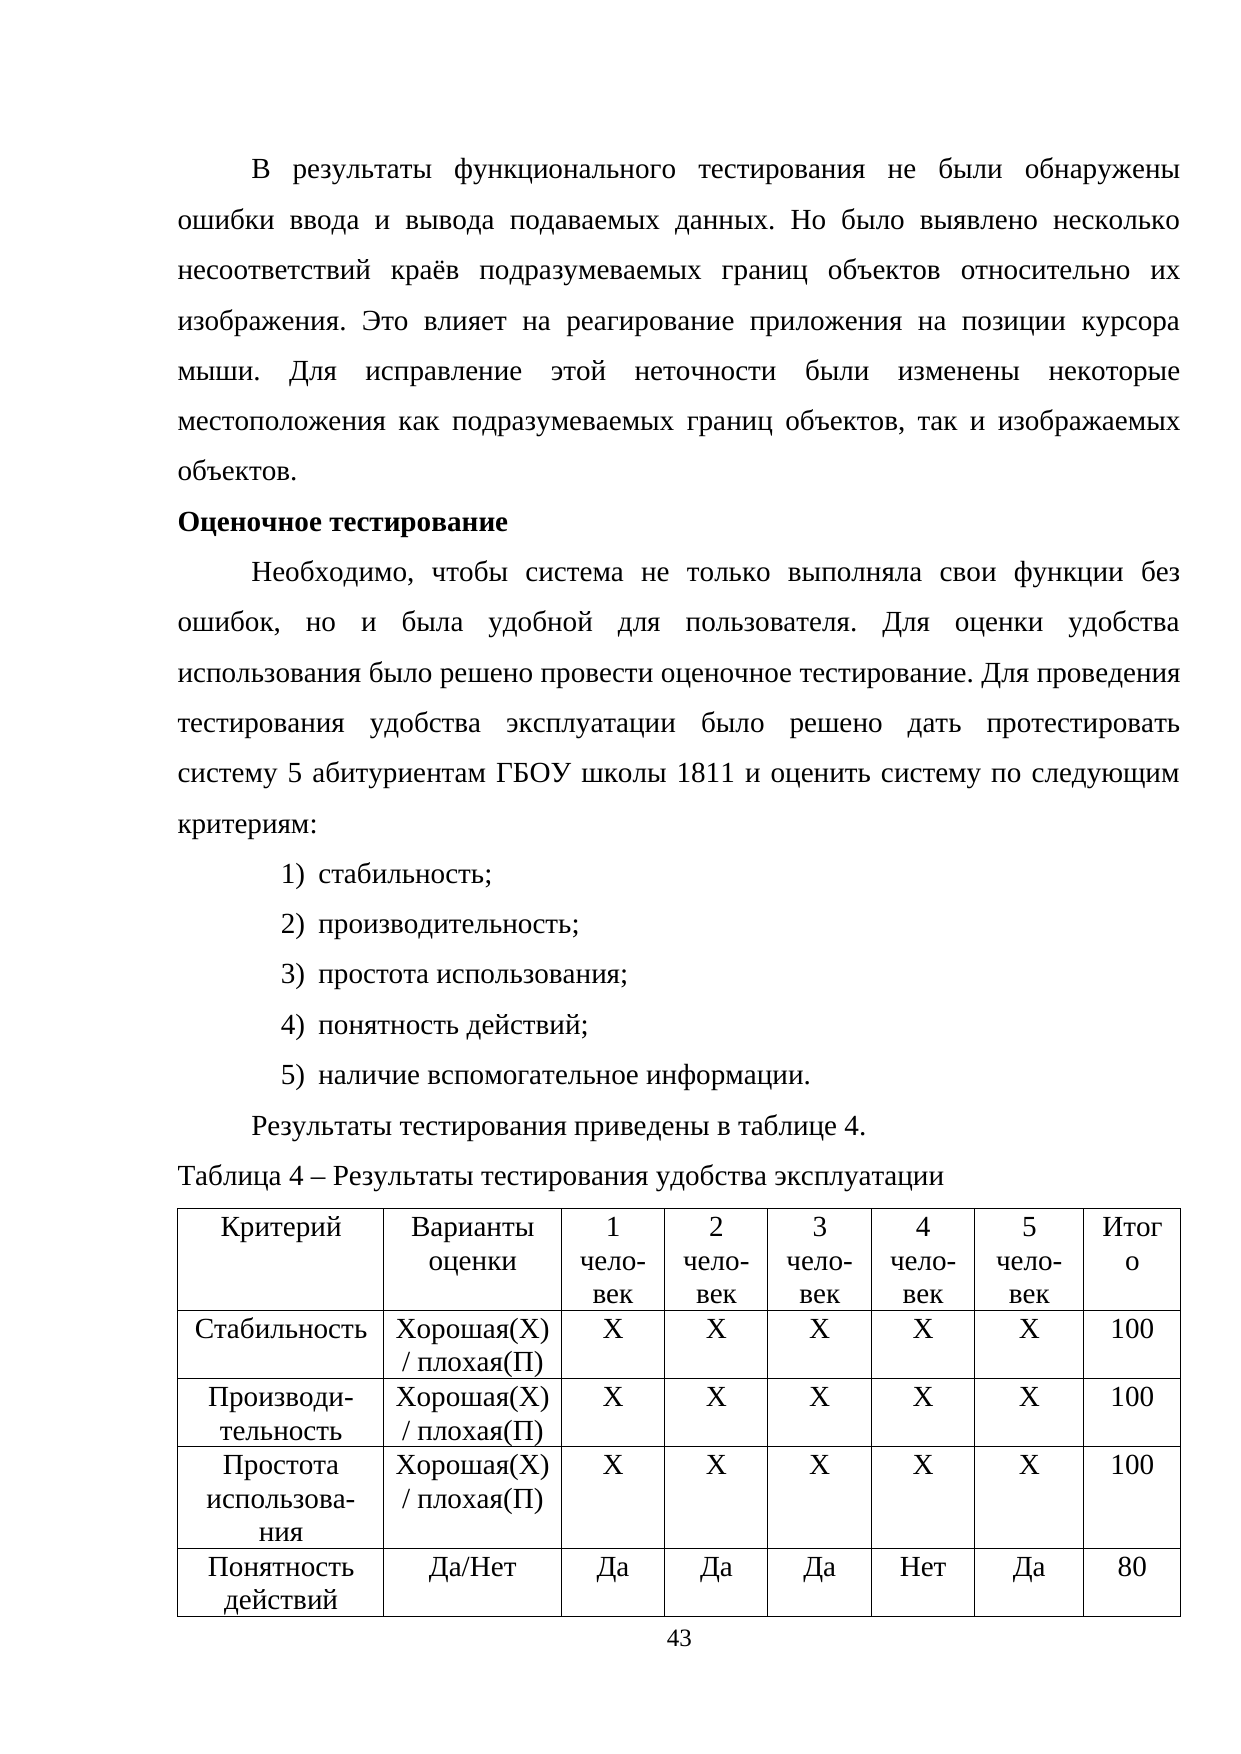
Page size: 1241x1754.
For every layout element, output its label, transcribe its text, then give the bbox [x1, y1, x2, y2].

table_header Итого [1084, 1209, 1180, 1310]
table_cell Да [975, 1549, 1083, 1616]
table_cell 100 [1084, 1447, 1180, 1548]
text В результаты функционального тестирования не были обнаружены ошибки ввода и вывода подаваемых данных. Но было выявлено несколько несоответствий краёв подразумеваемых границ объектов относительно их изображения. Это влияет на реагирование приложения на позиции курсора мыши. Для исправление этой неточности были изменены некоторые местоположения как подразумеваемых границ объектов, так и изображаемых объектов. [177, 152, 1181, 487]
list простота использования; [281, 957, 1181, 990]
table_header Критерий [178, 1209, 383, 1310]
table_cell 80 [1084, 1549, 1180, 1616]
table_cell Х [768, 1311, 871, 1378]
list наличие вспомогательное информации. [281, 1057, 1181, 1091]
list понятность действий; [281, 1007, 1181, 1041]
text Необходимо, чтобы система не только выполняла свои функции без ошибок, но и была удобной для пользователя. Для оценки удобства использования было решено провести оценочное тестирование. Для проведения тестирования удобства эксплуатации было решено дать протестировать систему 5 абитуриентам ГБОУ школы 1811 и оценить систему по следующим критериям: [177, 554, 1181, 839]
table_cell Да/Нет [384, 1549, 561, 1616]
table_cell 100 [1084, 1311, 1180, 1378]
table_header 4 чело-век [872, 1209, 974, 1310]
table_cell Х [872, 1379, 974, 1446]
table_cell Х [665, 1447, 767, 1548]
table_header 1 чело-век [562, 1209, 664, 1310]
table_cell Х [665, 1311, 767, 1378]
table_cell Х [562, 1379, 664, 1446]
table_cell Х [562, 1311, 664, 1378]
table_cell Да [562, 1549, 664, 1616]
table_cell Понятность действий [178, 1549, 383, 1616]
subtitle Оценочное тестирование [177, 504, 1181, 537]
table_cell Да [768, 1549, 871, 1616]
table_cell Да [665, 1549, 767, 1616]
table_cell Хорошая(Х)/ плохая(П) [384, 1311, 561, 1378]
table_cell Х [665, 1379, 767, 1446]
table_cell Х [872, 1447, 974, 1548]
list стабильность; [281, 856, 1181, 889]
list производительность; [281, 906, 1181, 940]
table_cell Х [768, 1447, 871, 1548]
table_header Варианты оценки [384, 1209, 561, 1310]
table_cell Х [975, 1379, 1083, 1446]
table_cell Хорошая(Х)/ плохая(П) [384, 1379, 561, 1446]
table_header 2 чело-век [665, 1209, 767, 1310]
table_cell Х [975, 1447, 1083, 1548]
table_cell Нет [872, 1549, 974, 1616]
table_cell Х [872, 1311, 974, 1378]
table_cell Х [975, 1311, 1083, 1378]
table_cell Х [562, 1447, 664, 1548]
table_cell Стабильность [178, 1311, 383, 1378]
table_cell 100 [1084, 1379, 1180, 1446]
table_header 5 чело-век [975, 1209, 1083, 1310]
text Результаты тестирования приведены в таблице 4. [177, 1108, 1181, 1141]
text Таблица 4 – Результаты тестирования удобства эксплуатации [177, 1158, 1181, 1191]
table_cell Простота использова-ния [178, 1447, 383, 1548]
table_header 3 чело-век [768, 1209, 871, 1310]
table_cell Хорошая(Х)/ плохая(П) [384, 1447, 561, 1548]
table_cell Производи-тельность [178, 1379, 383, 1446]
table_cell Х [768, 1379, 871, 1446]
